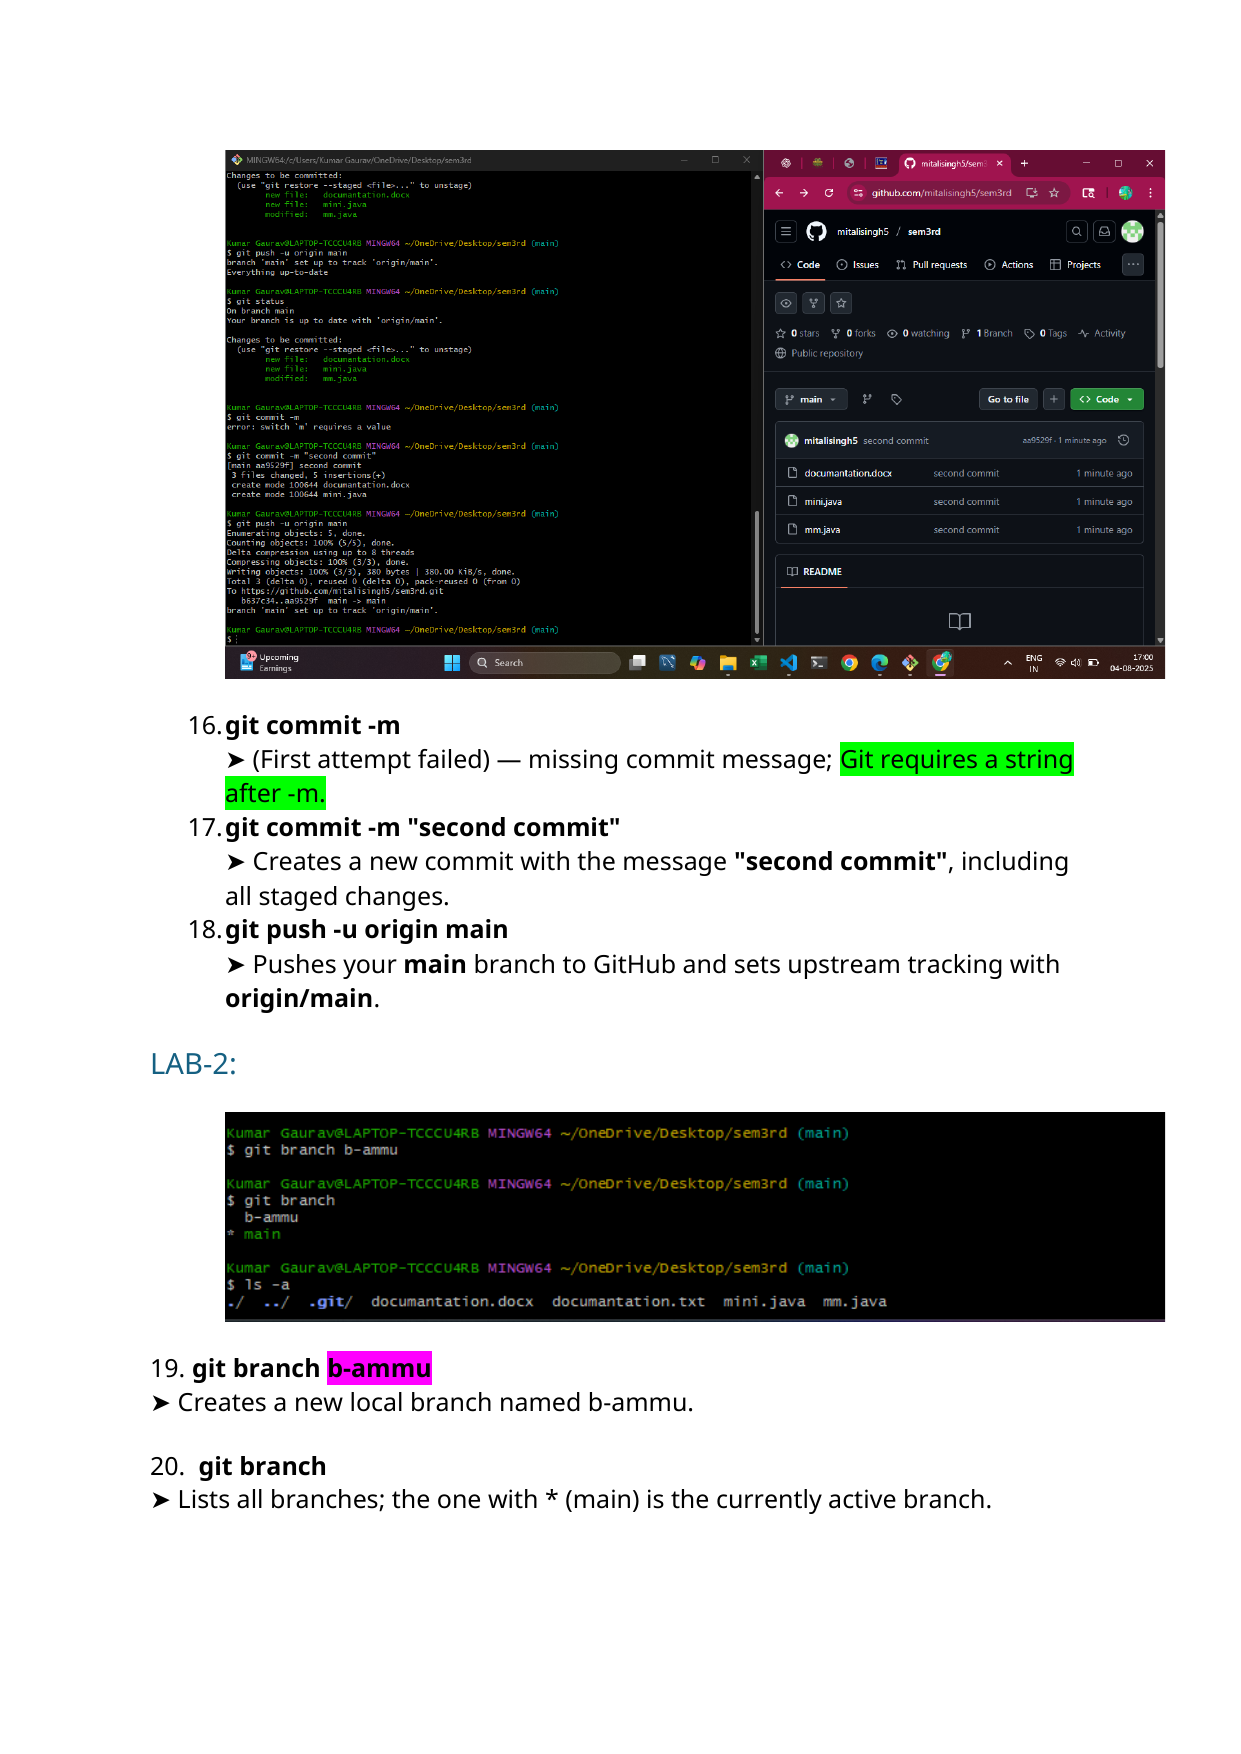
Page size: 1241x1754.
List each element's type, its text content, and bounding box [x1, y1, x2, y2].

picture [225, 1268, 1166, 1478]
list git commit -m "second commit" ➤ Creates a new commit with the message "second commit", including all staged changes. [187, 936, 1090, 1039]
picture [225, 247, 1166, 776]
text LAB-2: [150, 1199, 1090, 1239]
list git commit -m ➤ (First attempt failed) — missing commit message; Git requires a string after -m. [187, 805, 1090, 907]
list git add mm.java ➤ Stages the modified mm.java file for commit. [187, 150, 1090, 218]
text 19. git branch b-ammu ➤ Creates a new local branch named b-ammu. [150, 1506, 1090, 1574]
list git push -u origin main ➤ Pushes your main branch to GitHub and sets upstream tracking with origin/main. [187, 1068, 1090, 1170]
